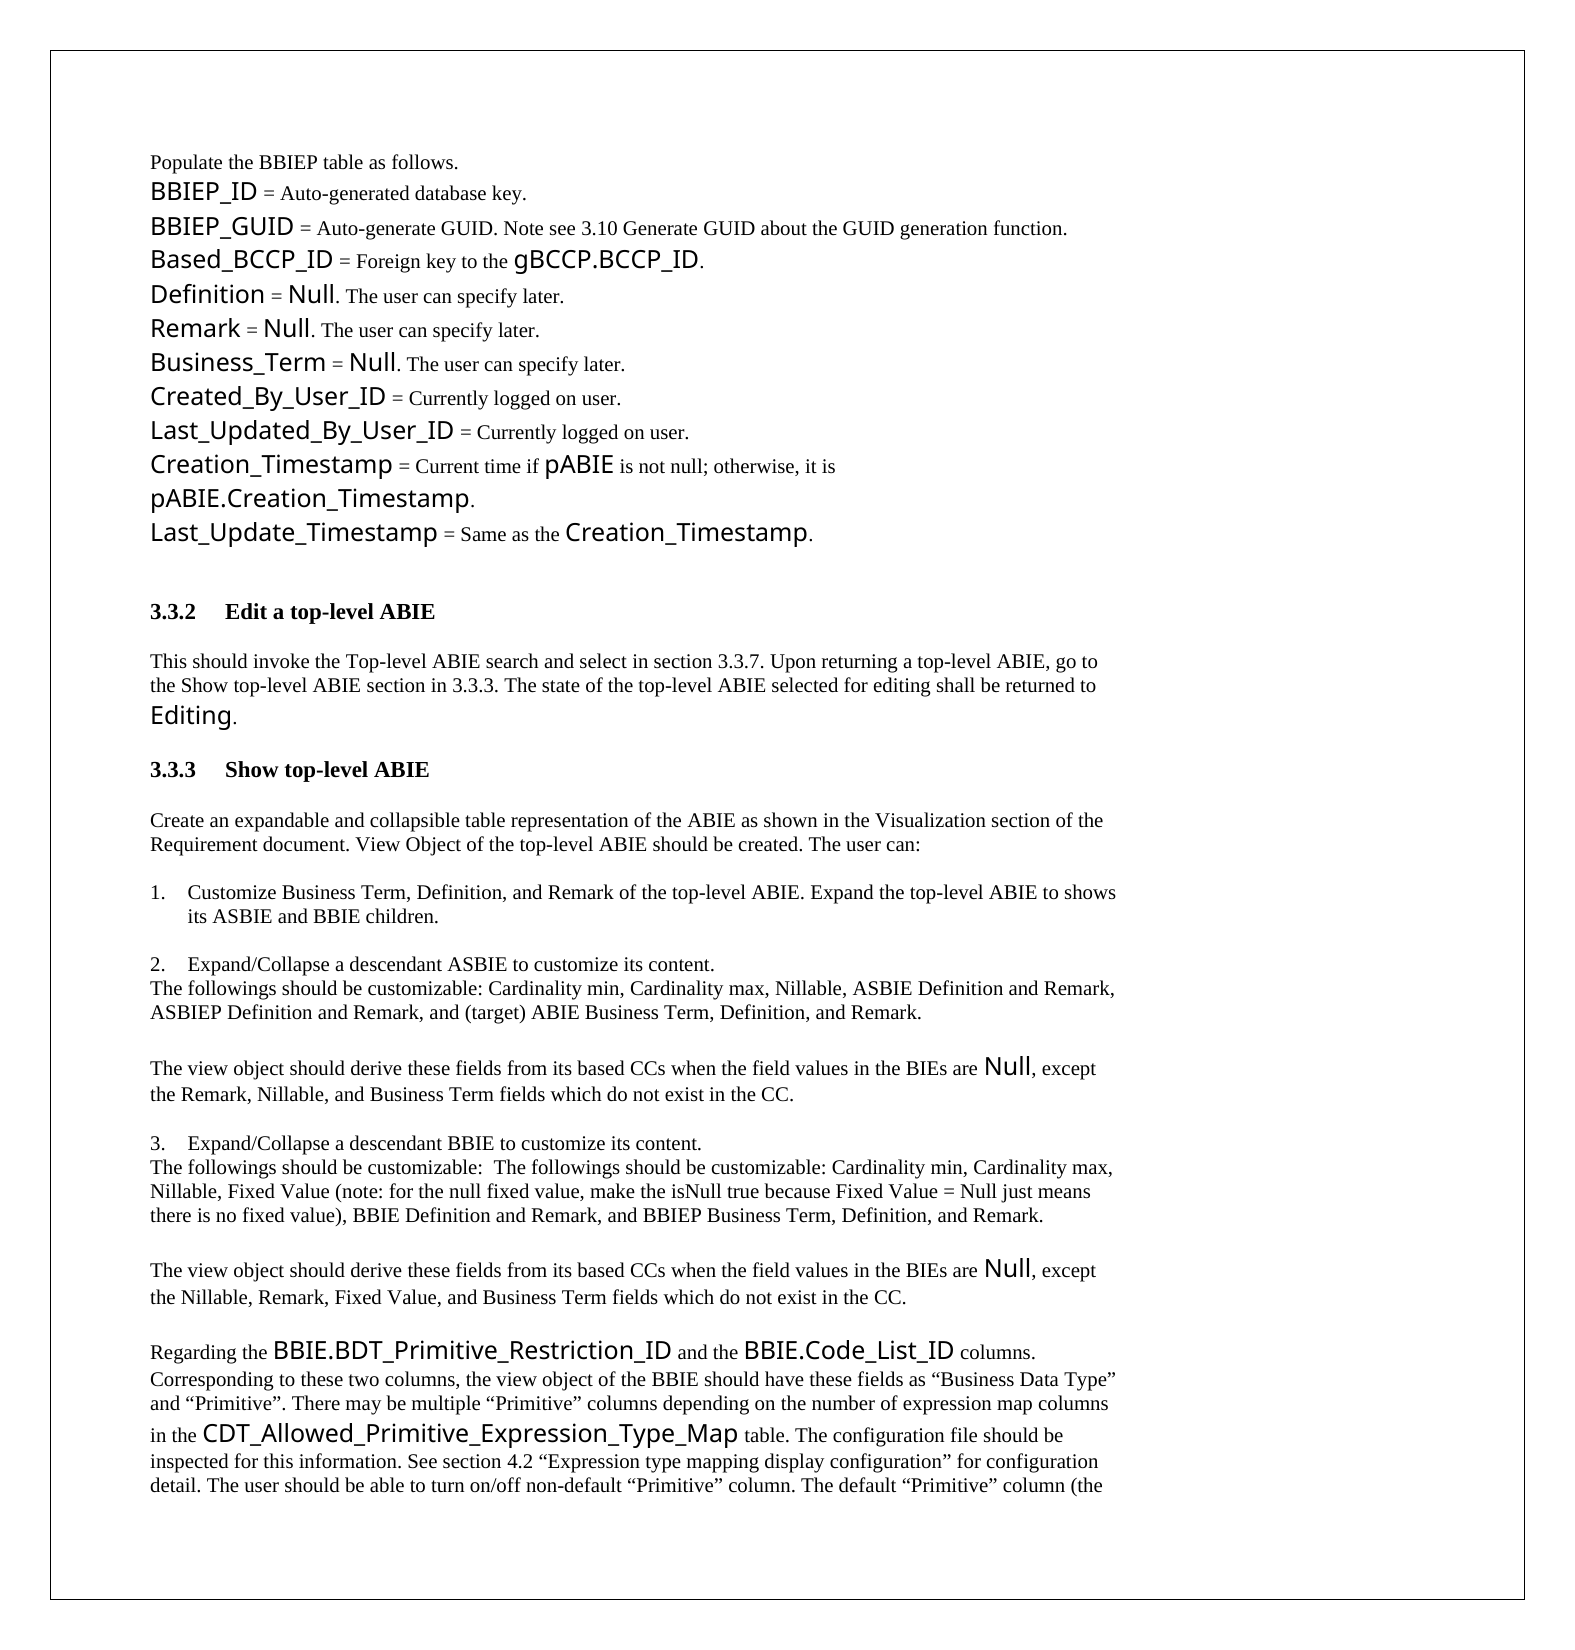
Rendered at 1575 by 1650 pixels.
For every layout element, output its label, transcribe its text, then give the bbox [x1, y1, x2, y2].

list Expand/Collapse a descendant BBIE to customize its content. [150, 1131, 1125, 1154]
text Create an expandable and collapsible table representation of the ABIE as shown in the Visualization section of the Requirement document. View Object of the top-level ABIE should be created. The user can: [150, 808, 1125, 856]
text Created_By_User_ID = Currently logged on user. [150, 378, 1125, 412]
text This should invoke the Top-level ABIE search and select in section 3.3.7. Upon returning a top-level ABIE, go to the Show top-level ABIE section in 3.3.3. The state of the top-level ABIE selected for editing shall be returned to Editing. [150, 649, 1125, 731]
text The view object should derive these fields from its based CCs when the field values in the BIEs are Null, except the Remark, Nillable, and Business Term fields which do not exist in the CC. [150, 1048, 1125, 1106]
text The view object should derive these fields from its based CCs when the field values in the BIEs are Null, except the Nillable, Remark, Fixed Value, and Business Term fields which do not exist in the CC. [150, 1251, 1125, 1309]
text The followings should be customizable: The followings should be customizable: Cardinality min, Cardinality max, Nillable, Fixed Value (note: for the null fixed value, make the isNull true because Fixed Value = Null just means there is no fixed value), BBIE Definition and Remark, and BBIEP Business Term, Definition, and Remark. [150, 1154, 1125, 1227]
text Business_Term = Null. The user can specify later. [150, 344, 1125, 378]
text Last_Update_Timestamp = Same as the Creation_Timestamp. [150, 515, 1125, 549]
subtitle Show top-level ABIE [150, 756, 1125, 783]
text Last_Updated_By_User_ID = Currently logged on user. [150, 412, 1125, 447]
text Based_BCCP_ID = Foreign key to the gBCCP.BCCP_ID. [150, 242, 1125, 276]
text Creation_Timestamp = Current time if pABIE is not null; otherwise, it is pABIE.Creation_Timestamp. [150, 447, 1125, 515]
text Remark = Null. The user can specify later. [150, 310, 1125, 344]
subtitle Edit a top-level ABIE [150, 598, 1125, 624]
text BBIEP_GUID = Auto-generate GUID. Note see 3.10 Generate GUID about the GUID generation function. [150, 208, 1125, 242]
text BBIEP_ID = Auto-generated database key. [150, 174, 1125, 208]
text The followings should be customizable: Cardinality min, Cardinality max, Nillable, ASBIE Definition and Remark, ASBIEP Definition and Remark, and (target) ABIE Business Term, Definition, and Remark. [150, 976, 1125, 1024]
text Populate the BBIEP table as follows. [150, 150, 1125, 174]
list Expand/Collapse a descendant ASBIE to customize its content. [150, 952, 1125, 976]
text Definition = Null. The user can specify later. [150, 276, 1125, 310]
list Customize Business Term, Definition, and Remark of the top-level ABIE. Expand the top-level ABIE to shows its ASBIE and BBIE children. [150, 880, 1125, 928]
